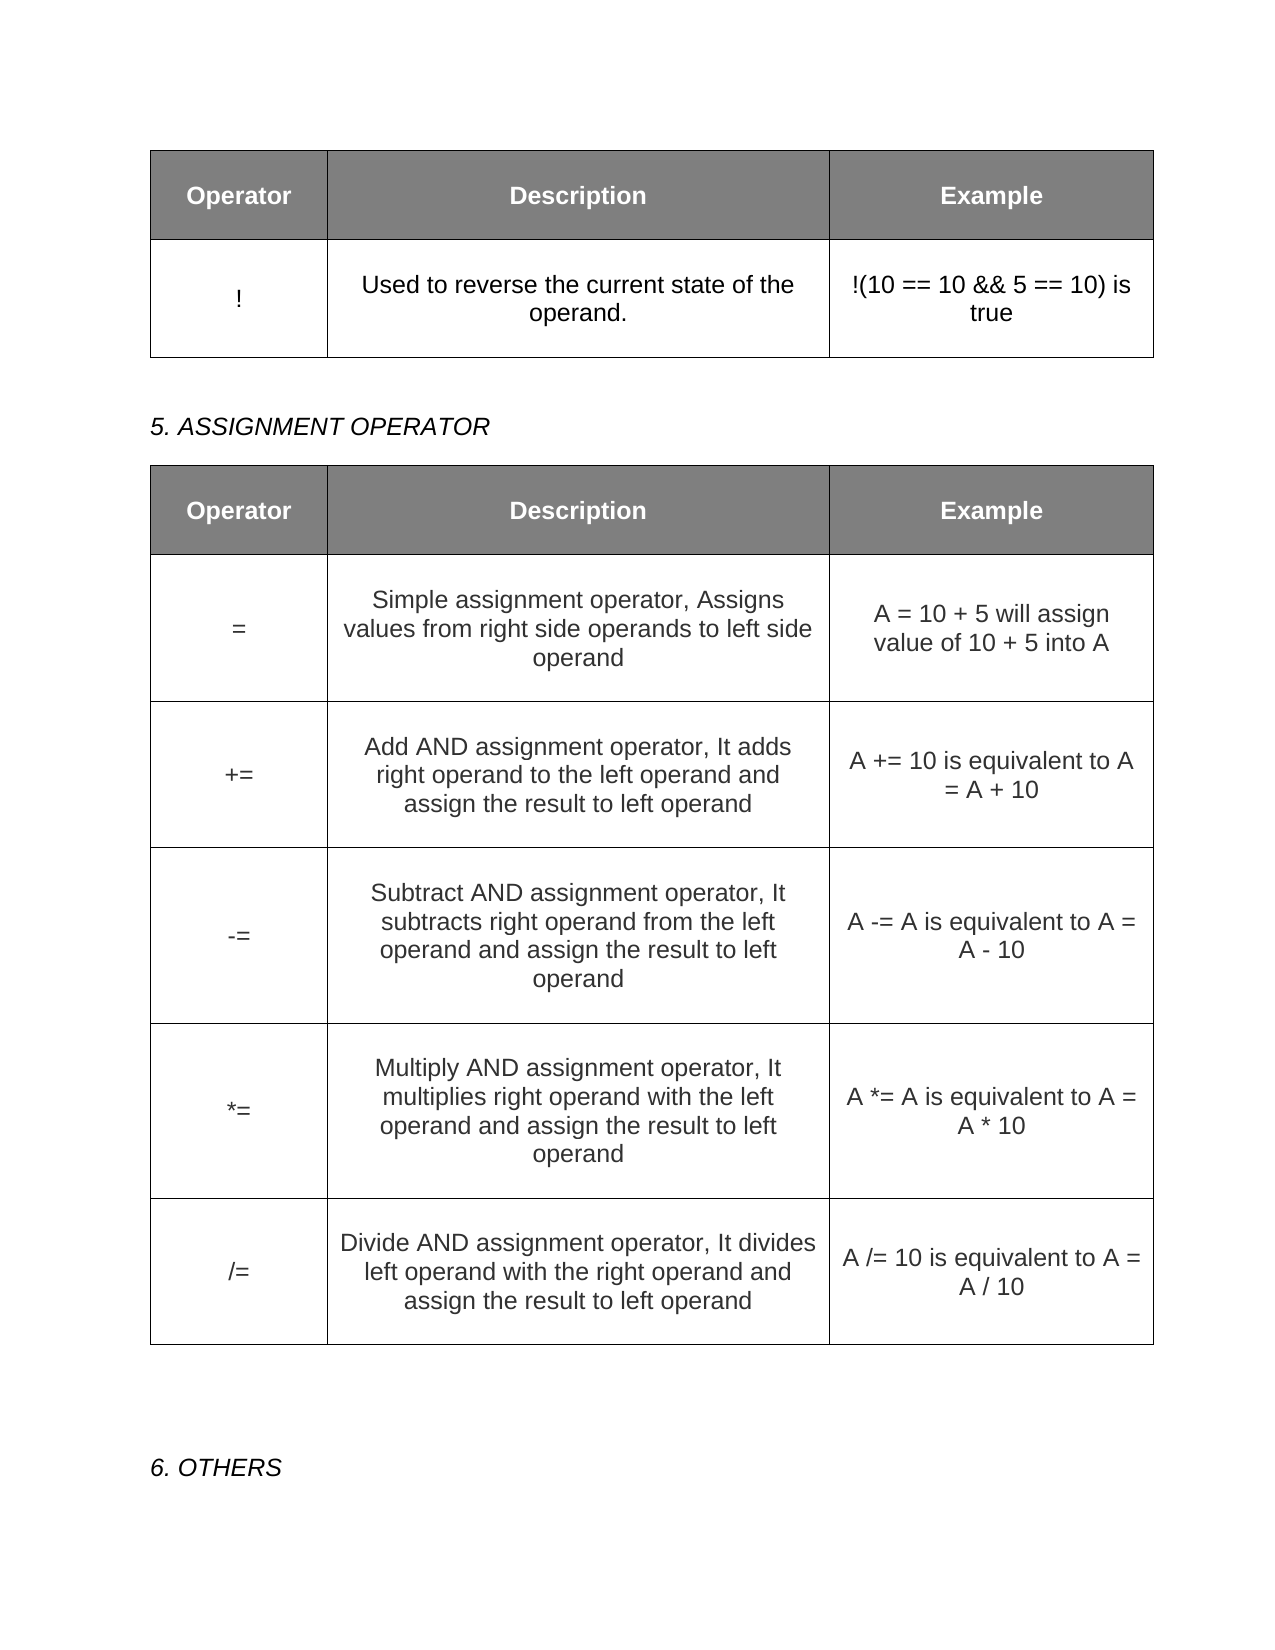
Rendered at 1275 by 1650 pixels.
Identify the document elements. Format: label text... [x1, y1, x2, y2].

table_header Example [830, 466, 1153, 554]
table_header Example [830, 151, 1153, 239]
table_cell A -= A is equivalent to A = A - 10 [830, 848, 1153, 1022]
table_header Description [328, 151, 829, 239]
table_cell ! [151, 240, 327, 357]
table_cell Multiply AND assignment operator, It multiplies right operand with the left operand and assign the result to left operand [328, 1024, 829, 1198]
table_cell !(10 == 10 && 5 == 10) is true [830, 240, 1153, 357]
table_cell /= [151, 1199, 327, 1344]
table_cell Used to reverse the current state of the operand. [328, 240, 829, 357]
table_cell A *= A is equivalent to A = A * 10 [830, 1024, 1153, 1198]
text 6. OTHERS [150, 1453, 1125, 1482]
table_cell A += 10 is equivalent to A = A + 10 [830, 702, 1153, 847]
table_cell Add AND assignment operator, It adds right operand to the left operand and assign the result to left operand [328, 702, 829, 847]
table_cell Simple assignment operator, Assigns values from right side operands to left side operand [328, 555, 829, 701]
table_cell -= [151, 848, 327, 1022]
table_header Operator [151, 466, 327, 554]
table_header Operator [151, 151, 327, 239]
text 5. ASSIGNMENT OPERATOR [150, 412, 1125, 440]
table_cell A /= 10 is equivalent to A = A / 10 [830, 1199, 1153, 1344]
table_cell Subtract AND assignment operator, It subtracts right operand from the left operand and assign the result to left operand [328, 848, 829, 1022]
table_header Description [328, 466, 829, 554]
table_cell A = 10 + 5 will assign value of 10 + 5 into A [830, 555, 1153, 701]
table_cell = [151, 555, 327, 701]
table_cell Divide AND assignment operator, It divides left operand with the right operand and assign the result to left operand [328, 1199, 829, 1344]
table_cell += [151, 702, 327, 847]
table_cell *= [151, 1024, 327, 1198]
